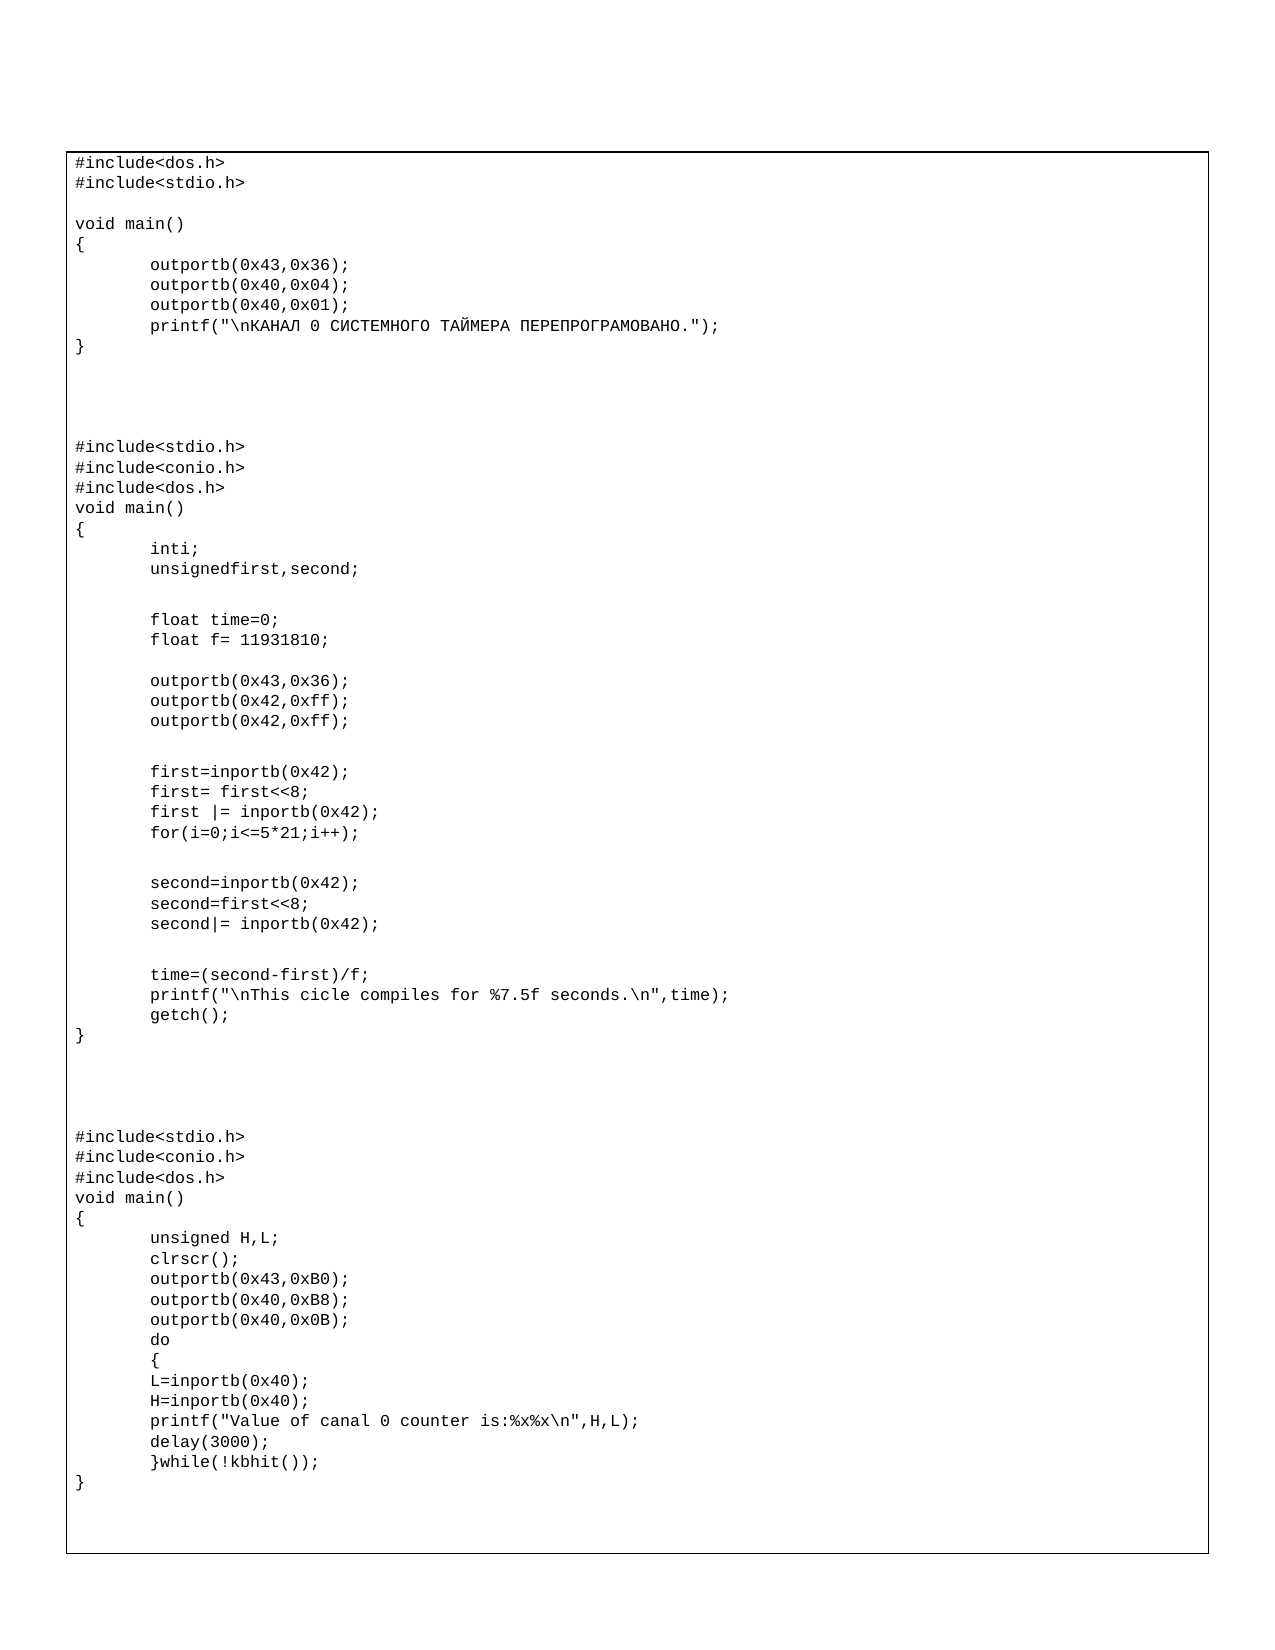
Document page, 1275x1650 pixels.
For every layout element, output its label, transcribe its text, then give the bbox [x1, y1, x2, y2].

text H=inportb(0x40); [67, 1389, 1208, 1410]
text outportb(0x40,0x01); [67, 294, 1208, 314]
text second=first<<8; [67, 892, 1208, 912]
text }while(!kbhit()); [67, 1450, 1208, 1471]
text outportb(0x40,0x04); [67, 273, 1208, 294]
text printf("\nThis cicle compiles for %7.5f seconds.\n",time); [67, 983, 1208, 1003]
text outportb(0x40,0x0B); [67, 1308, 1208, 1328]
text void main() [67, 497, 1208, 517]
text second|= inportb(0x42); [67, 912, 1208, 934]
text #include<stdio.h> [67, 436, 1208, 456]
text unsigned H,L; [67, 1227, 1208, 1247]
text first=inportb(0x42); [67, 760, 1208, 781]
text do [67, 1328, 1208, 1349]
text #include<stdio.h> [67, 1125, 1208, 1146]
text #include<dos.h> [67, 476, 1208, 497]
text delay(3000); [67, 1430, 1208, 1450]
text #include<conio.h> [67, 456, 1208, 476]
text printf("\nКАНАЛ 0 СИСТЕМНОГО ТАЙМЕРА ПЕРЕПРОГРАМОВАНО."); [67, 314, 1208, 334]
text float time=0; [67, 608, 1208, 628]
text first= first<<8; [67, 781, 1208, 801]
text unsignedfirst,second; [67, 558, 1208, 580]
text #include<dos.h> [67, 1166, 1208, 1186]
text outportb(0x42,0xff); [67, 689, 1208, 710]
text } [67, 1471, 1208, 1493]
text float f= 11931810; [67, 628, 1208, 651]
text getch(); [67, 1003, 1208, 1024]
text void main() [67, 212, 1208, 233]
text clrscr(); [67, 1247, 1208, 1268]
text #include<conio.h> [67, 1146, 1208, 1166]
text #include<dos.h> [67, 153, 1208, 172]
text inti; [67, 537, 1208, 558]
text for(i=0;i<=5*21;i++); [67, 821, 1208, 843]
text } [67, 334, 1208, 356]
text } [67, 1024, 1208, 1046]
text { [67, 233, 1208, 253]
text { [67, 517, 1208, 537]
text outportb(0x43,0xB0); [67, 1268, 1208, 1288]
text printf("Value of canal 0 counter is:%x%x\n",H,L); [67, 1410, 1208, 1430]
text L=inportb(0x40); [67, 1369, 1208, 1389]
text outportb(0x43,0x36); [67, 669, 1208, 689]
text second=inportb(0x42); [67, 872, 1208, 892]
text outportb(0x42,0xff); [67, 710, 1208, 732]
text #include<stdio.h> [67, 172, 1208, 194]
text { [67, 1207, 1208, 1227]
text outportb(0x43,0x36); [67, 253, 1208, 273]
text first |= inportb(0x42); [67, 801, 1208, 821]
text time=(second-first)/f; [67, 963, 1208, 983]
text outportb(0x40,0xB8); [67, 1288, 1208, 1308]
text { [67, 1349, 1208, 1369]
text void main() [67, 1186, 1208, 1207]
